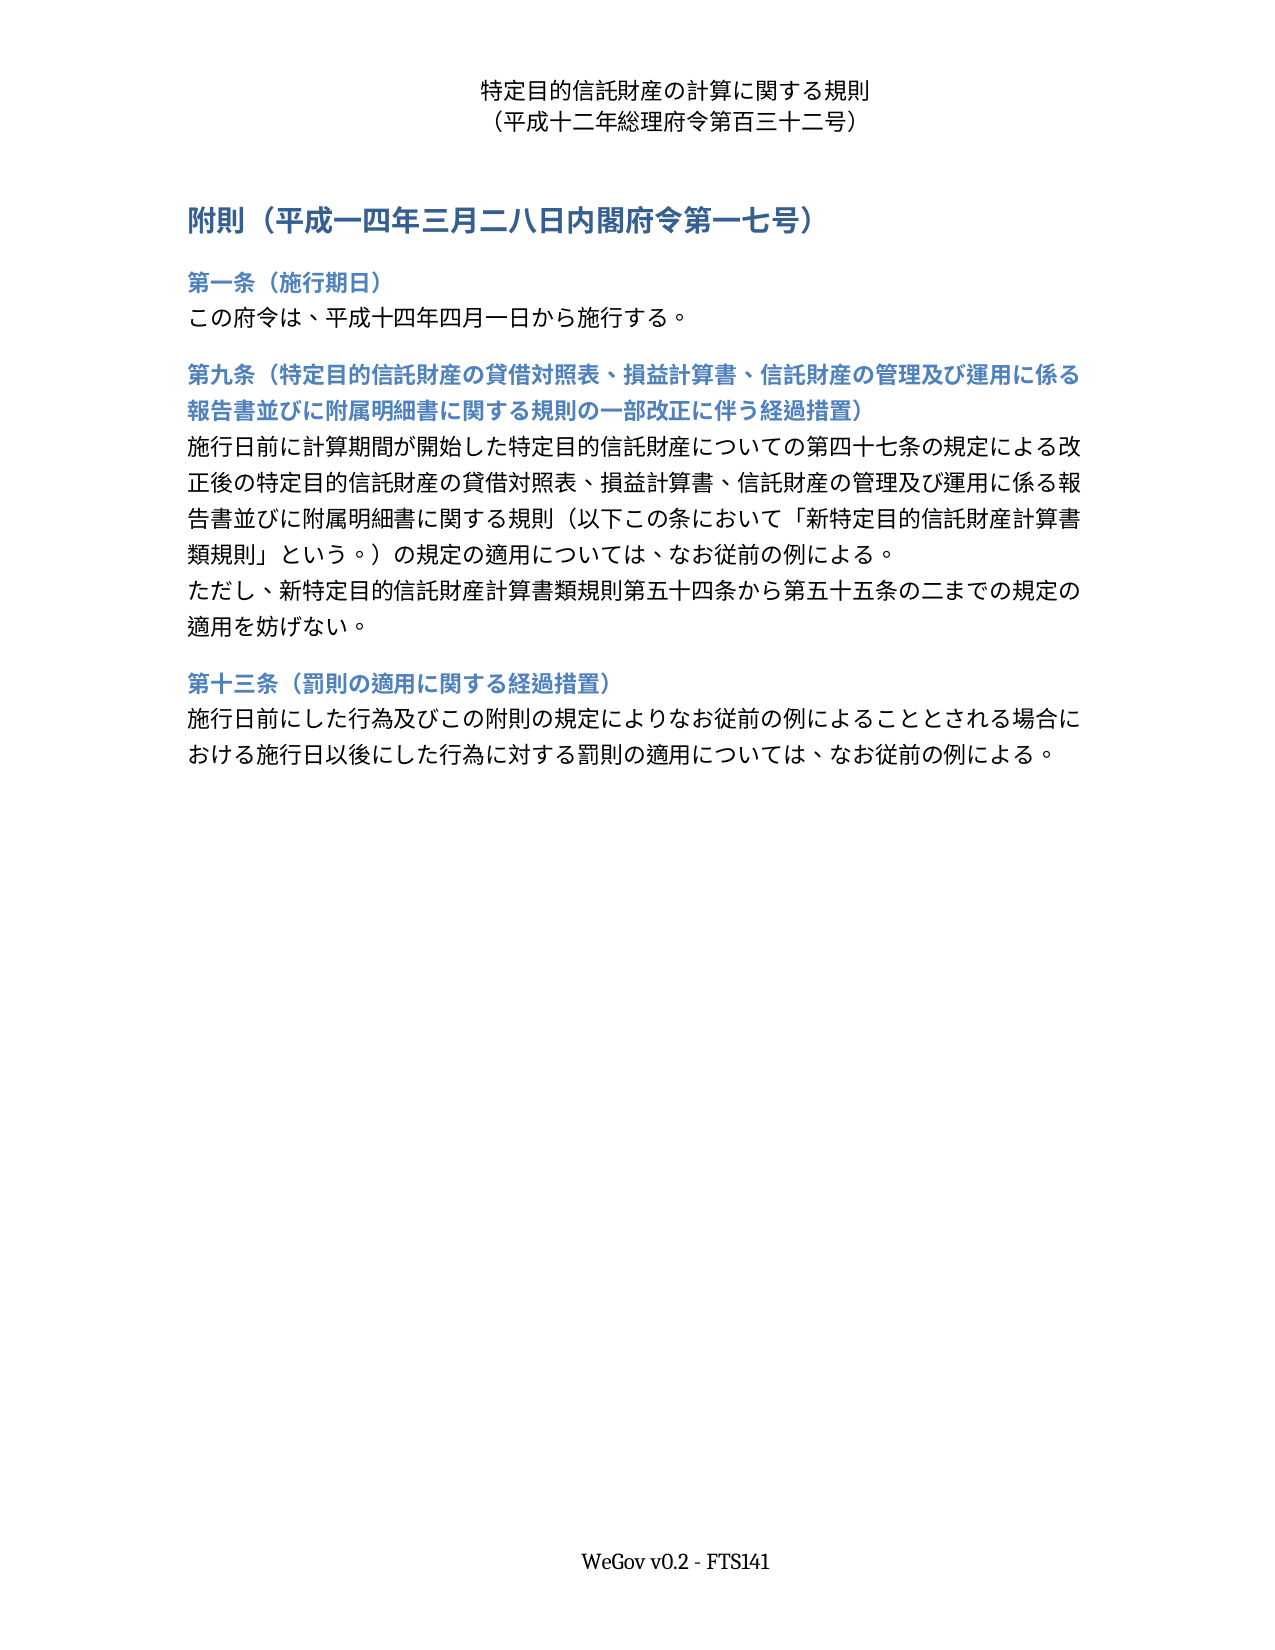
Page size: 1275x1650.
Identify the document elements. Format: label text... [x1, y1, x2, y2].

text この府令は、平成十四年四月一日から施行する。 [187, 302, 1087, 334]
text 施行日前にした行為及びこの附則の規定によりなお従前の例によることとされる場合における施行日以後にした行為に対する罰則の適用については、なお従前の例による。 [187, 703, 1087, 771]
subtitle 附則（平成一四年三月二八日内閣府令第一七号） [187, 200, 1087, 240]
subtitle 第一条（施行期日） [187, 266, 1087, 298]
subtitle 第九条（特定目的信託財産の貸借対照表、損益計算書、信託財産の管理及び運用に係る報告書並びに附属明細書に関する規則の一部改正に伴う経過措置） [187, 359, 1087, 426]
subtitle 第十三条（罰則の適用に関する経過措置） [187, 667, 1087, 699]
text 施行日前に計算期間が開始した特定目的信託財産についての第四十七条の規定による改正後の特定目的信託財産の貸借対照表、損益計算書、信託財産の管理及び運用に係る報告書並びに附属明細書に関する規則（以下この条において「新特定目的信託財産計算書類規則」という。）の規定の適用については、なお従前の例による。 ただし、新特定目的信託財産計算書類規則第五十四条から第五十五条の二までの規定の適用を妨げない。 [187, 431, 1087, 642]
